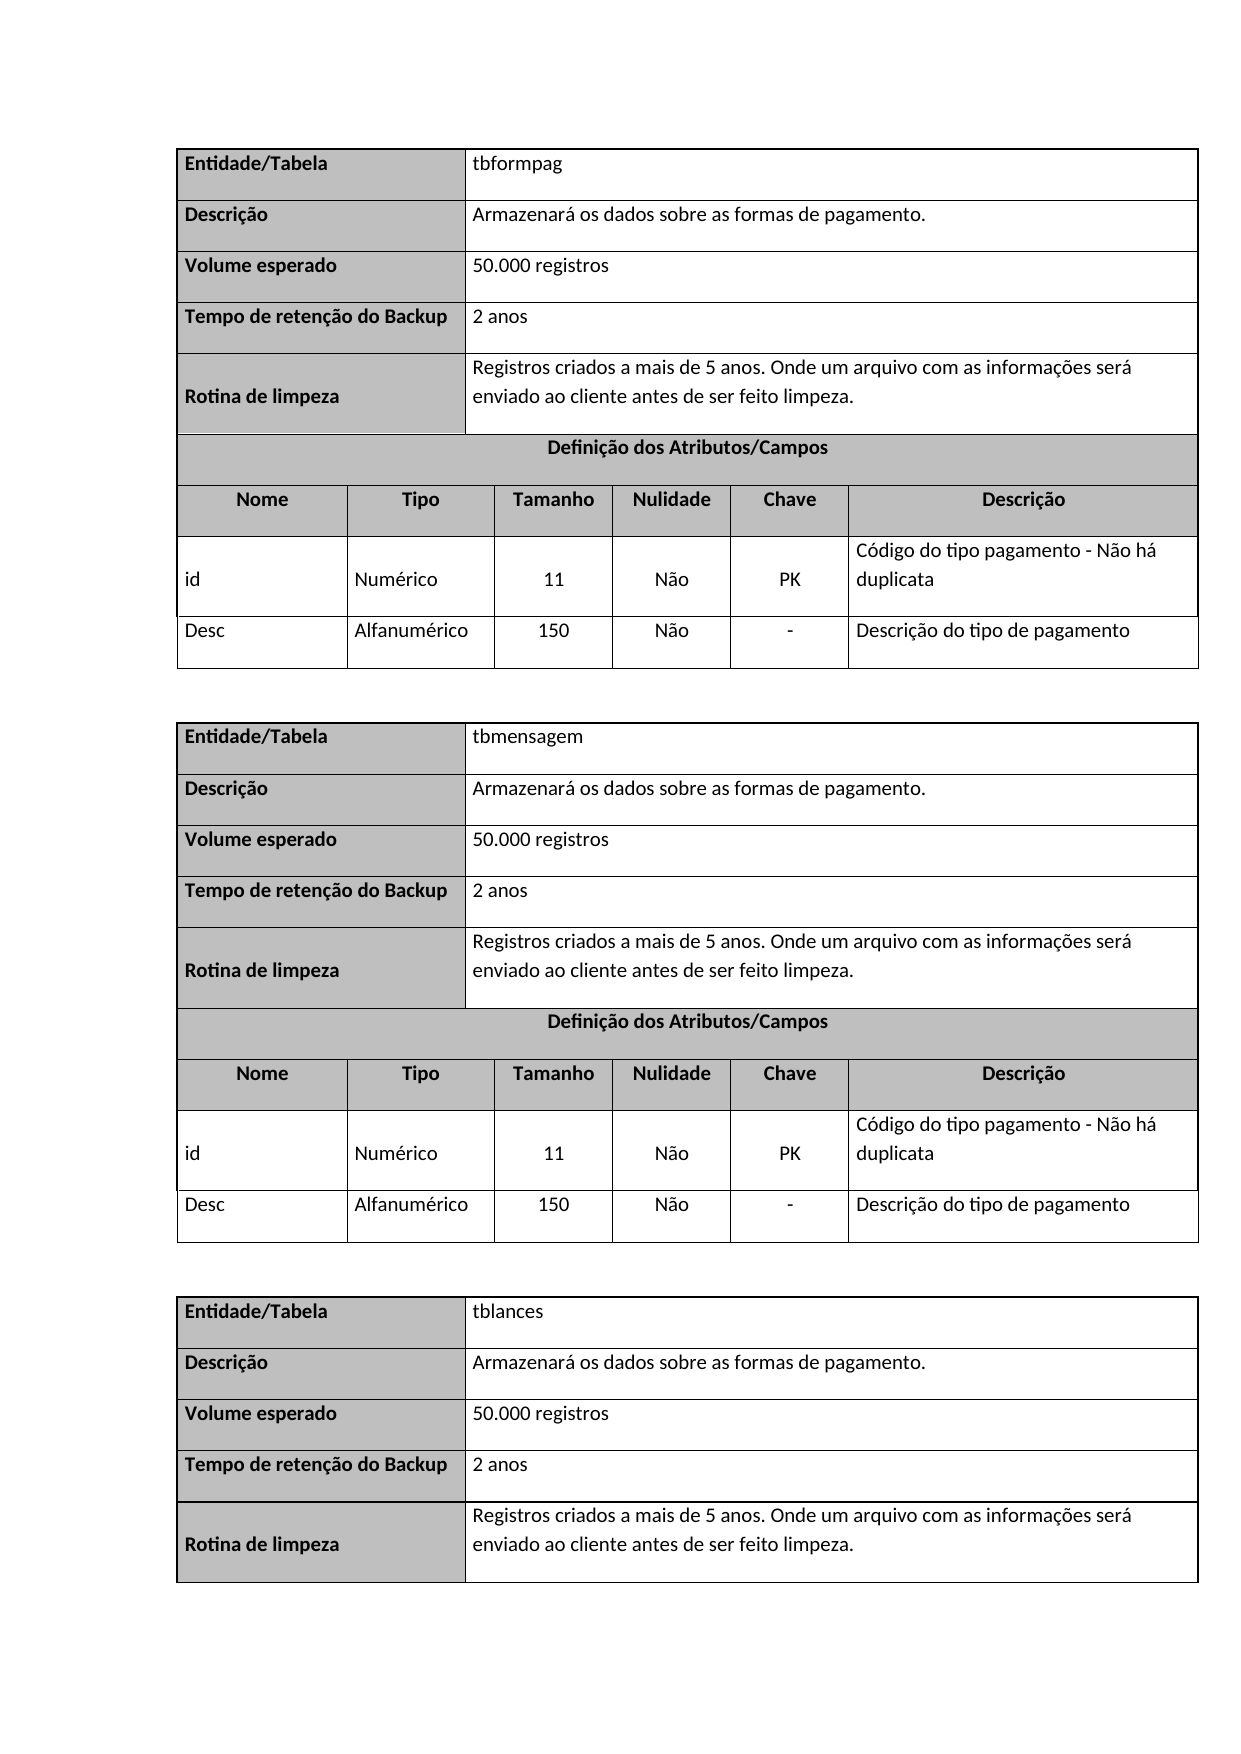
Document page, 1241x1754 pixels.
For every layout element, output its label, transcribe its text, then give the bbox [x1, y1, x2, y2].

table_cell Registros criados a mais de 5 anos. Onde um arquivo com as informações será enviado ao cliente antes de ser feito limpeza. [466, 928, 1197, 1008]
table_header Entidade/Tabela [178, 150, 465, 200]
table_cell Tipo [348, 1060, 494, 1110]
table_cell Nulidade [613, 1060, 730, 1110]
table_cell Descrição [849, 486, 1197, 536]
table_header tbformpag [466, 150, 1197, 200]
table_cell 150 [495, 617, 612, 668]
table_cell Tipo [348, 486, 494, 536]
table_cell Definição dos Atributos/Campos [178, 435, 1197, 485]
table_cell Registros criados a mais de 5 anos. Onde um arquivo com as informações será enviado ao cliente antes de ser feito limpeza. [466, 354, 1197, 433]
table_cell Tempo de retenção do Backup [178, 303, 465, 353]
table_cell 2 anos [466, 303, 1197, 353]
table_cell Numérico [348, 537, 494, 616]
table_cell Não [613, 1111, 730, 1190]
table_cell Tempo de retenção do Backup [178, 877, 465, 927]
table_cell - [731, 1191, 848, 1242]
table_cell Descrição do tipo de pagamento [849, 1191, 1198, 1242]
table_cell Armazenará os dados sobre as formas de pagamento. [466, 775, 1197, 825]
table_cell 50.000 registros [466, 826, 1197, 876]
table_cell Não [613, 1191, 730, 1242]
table_cell Numérico [348, 1111, 494, 1190]
table_cell Nulidade [613, 486, 730, 536]
table_cell Descrição do tipo de pagamento [849, 617, 1198, 668]
table_cell Rotina de limpeza [178, 1503, 465, 1582]
table_cell Código do tipo pagamento - Não há duplicata [849, 1111, 1197, 1190]
table_cell 50.000 registros [466, 252, 1197, 302]
table_cell - [731, 617, 848, 668]
table_cell id [178, 1111, 347, 1190]
table_cell 11 [495, 1111, 612, 1190]
table_cell 50.000 registros [466, 1400, 1197, 1450]
table_cell Volume esperado [178, 252, 465, 302]
table_cell Desc [178, 617, 347, 668]
table_cell Armazenará os dados sobre as formas de pagamento. [466, 201, 1197, 251]
table_cell PK [731, 1111, 848, 1190]
table_cell 150 [495, 1191, 612, 1242]
table_cell Código do tipo pagamento - Não há duplicata [849, 537, 1197, 616]
table_cell Alfanumérico [348, 617, 494, 668]
table_cell Não [613, 537, 730, 616]
table_cell Tempo de retenção do Backup [178, 1451, 465, 1501]
table_header Entidade/Tabela [178, 1298, 465, 1348]
table_cell PK [731, 537, 848, 616]
table_cell Descrição [849, 1060, 1197, 1110]
table_cell 2 anos [466, 1451, 1197, 1501]
table_cell Registros criados a mais de 5 anos. Onde um arquivo com as informações será enviado ao cliente antes de ser feito limpeza. [466, 1503, 1197, 1582]
table_cell Volume esperado [178, 1400, 465, 1450]
table_cell Não [613, 617, 730, 668]
table_header tblances [466, 1298, 1197, 1348]
table_cell Chave [731, 1060, 848, 1110]
table_cell Rotina de limpeza [178, 354, 465, 433]
table_header tbmensagem [466, 724, 1197, 774]
table_cell Armazenará os dados sobre as formas de pagamento. [466, 1349, 1197, 1399]
table_cell Chave [731, 486, 848, 536]
table_cell Tamanho [495, 486, 612, 536]
table_cell 2 anos [466, 877, 1197, 927]
table_cell Descrição [178, 201, 465, 251]
table_cell Nome [178, 1060, 347, 1110]
table_cell Alfanumérico [348, 1191, 494, 1242]
table_cell Definição dos Atributos/Campos [178, 1009, 1197, 1059]
table_cell Nome [178, 486, 347, 536]
table_header Entidade/Tabela [178, 724, 465, 774]
table_cell id [178, 537, 347, 616]
table_cell Descrição [178, 775, 465, 825]
table_cell Descrição [178, 1349, 465, 1399]
table_cell Volume esperado [178, 826, 465, 876]
table_cell Rotina de limpeza [178, 928, 465, 1008]
table_cell Tamanho [495, 1060, 612, 1110]
table_cell Desc [178, 1191, 347, 1242]
table_cell 11 [495, 537, 612, 616]
